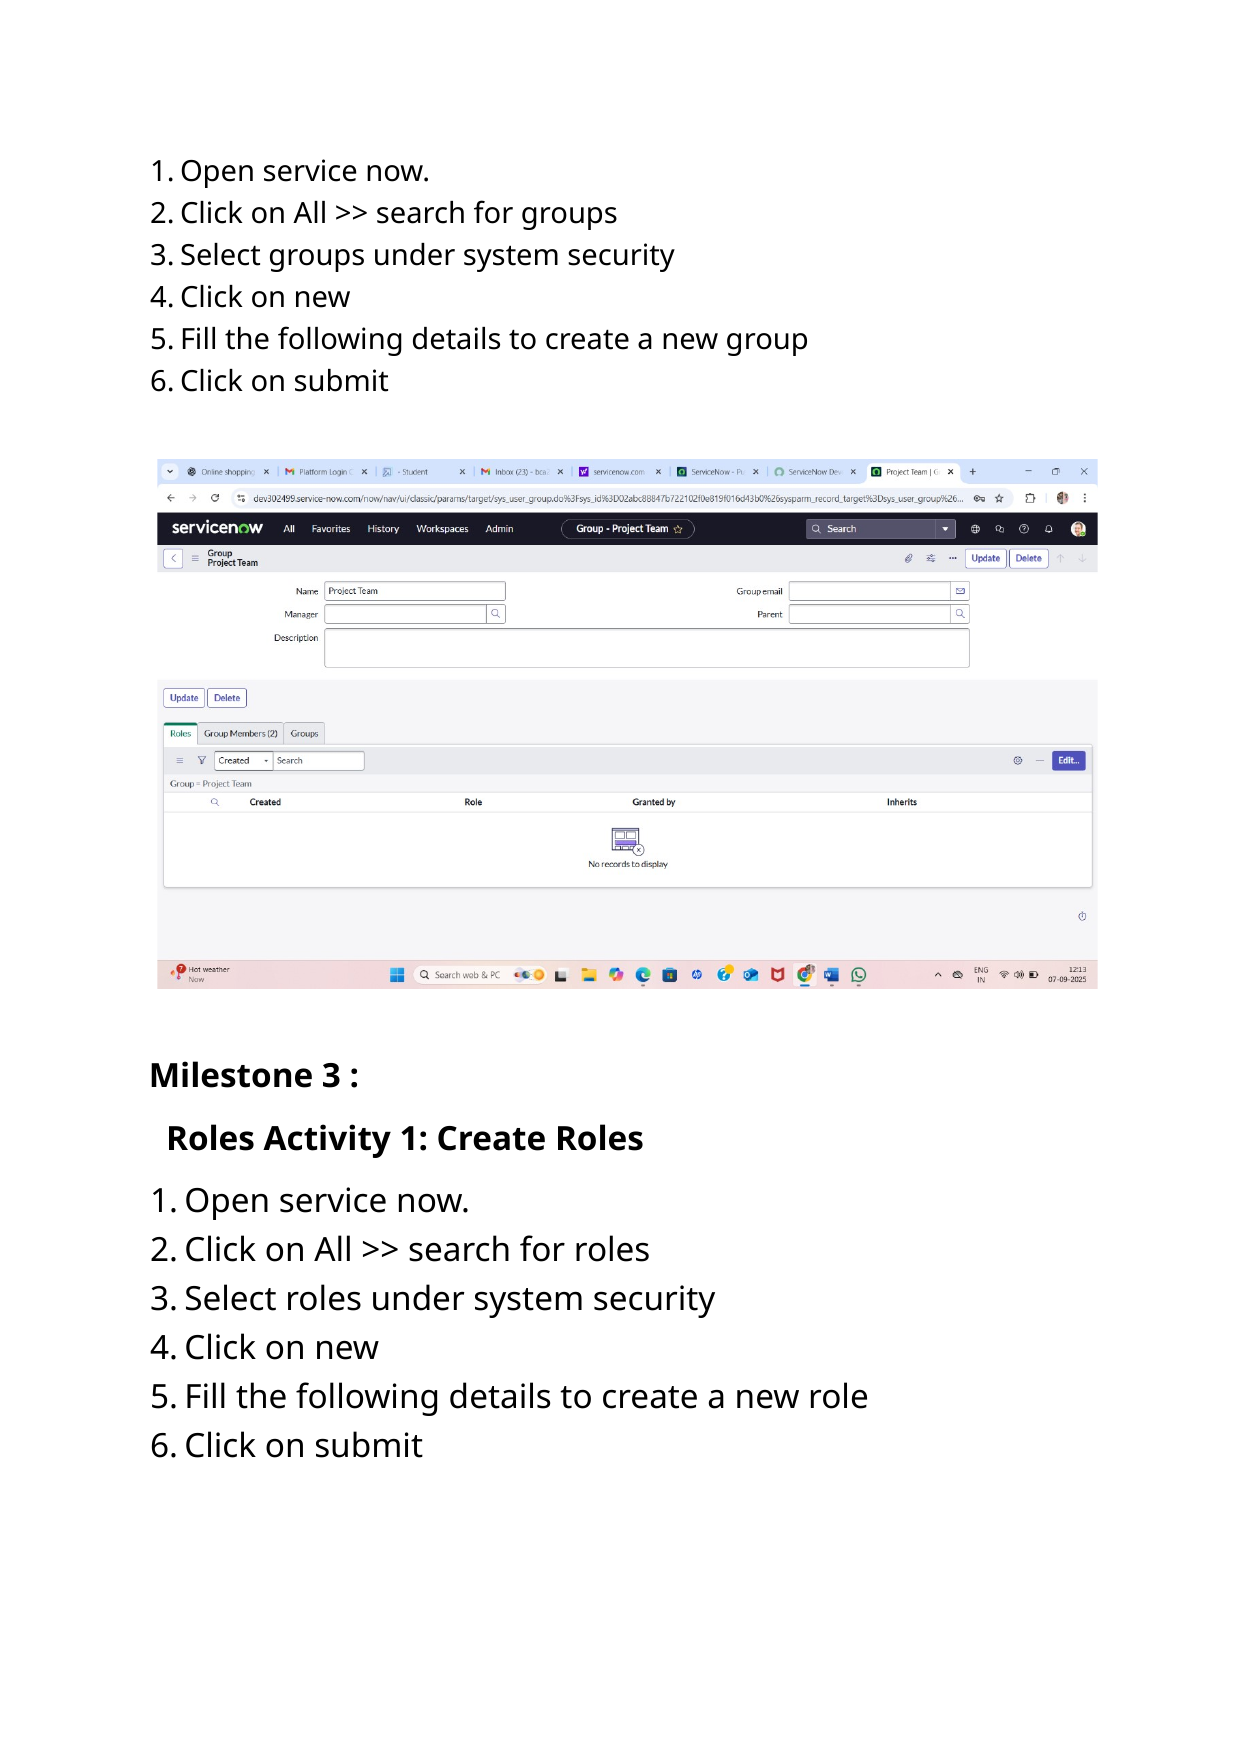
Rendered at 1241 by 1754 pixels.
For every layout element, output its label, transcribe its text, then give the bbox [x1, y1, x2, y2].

list Select groups under system security [150, 234, 1092, 274]
list Open service now. [150, 150, 1092, 189]
list Click on submit [150, 361, 1092, 400]
text Roles Activity 1: Create Roles [148, 1115, 1097, 1160]
text Milestone 3 : [148, 1052, 1097, 1097]
list Click on All >> search for roles [150, 1226, 1097, 1271]
list Open service now. [150, 1177, 1097, 1222]
picture [157, 459, 1098, 989]
list Fill the following details to create a new group [150, 318, 1092, 358]
list Click on All >> search for groups [150, 192, 1092, 232]
list Click on new [150, 276, 1092, 316]
list Select roles under system security [150, 1275, 1097, 1320]
list Fill the following details to create a new role [150, 1373, 1097, 1418]
list Click on submit [150, 1422, 1097, 1467]
list Click on new [150, 1324, 1097, 1369]
